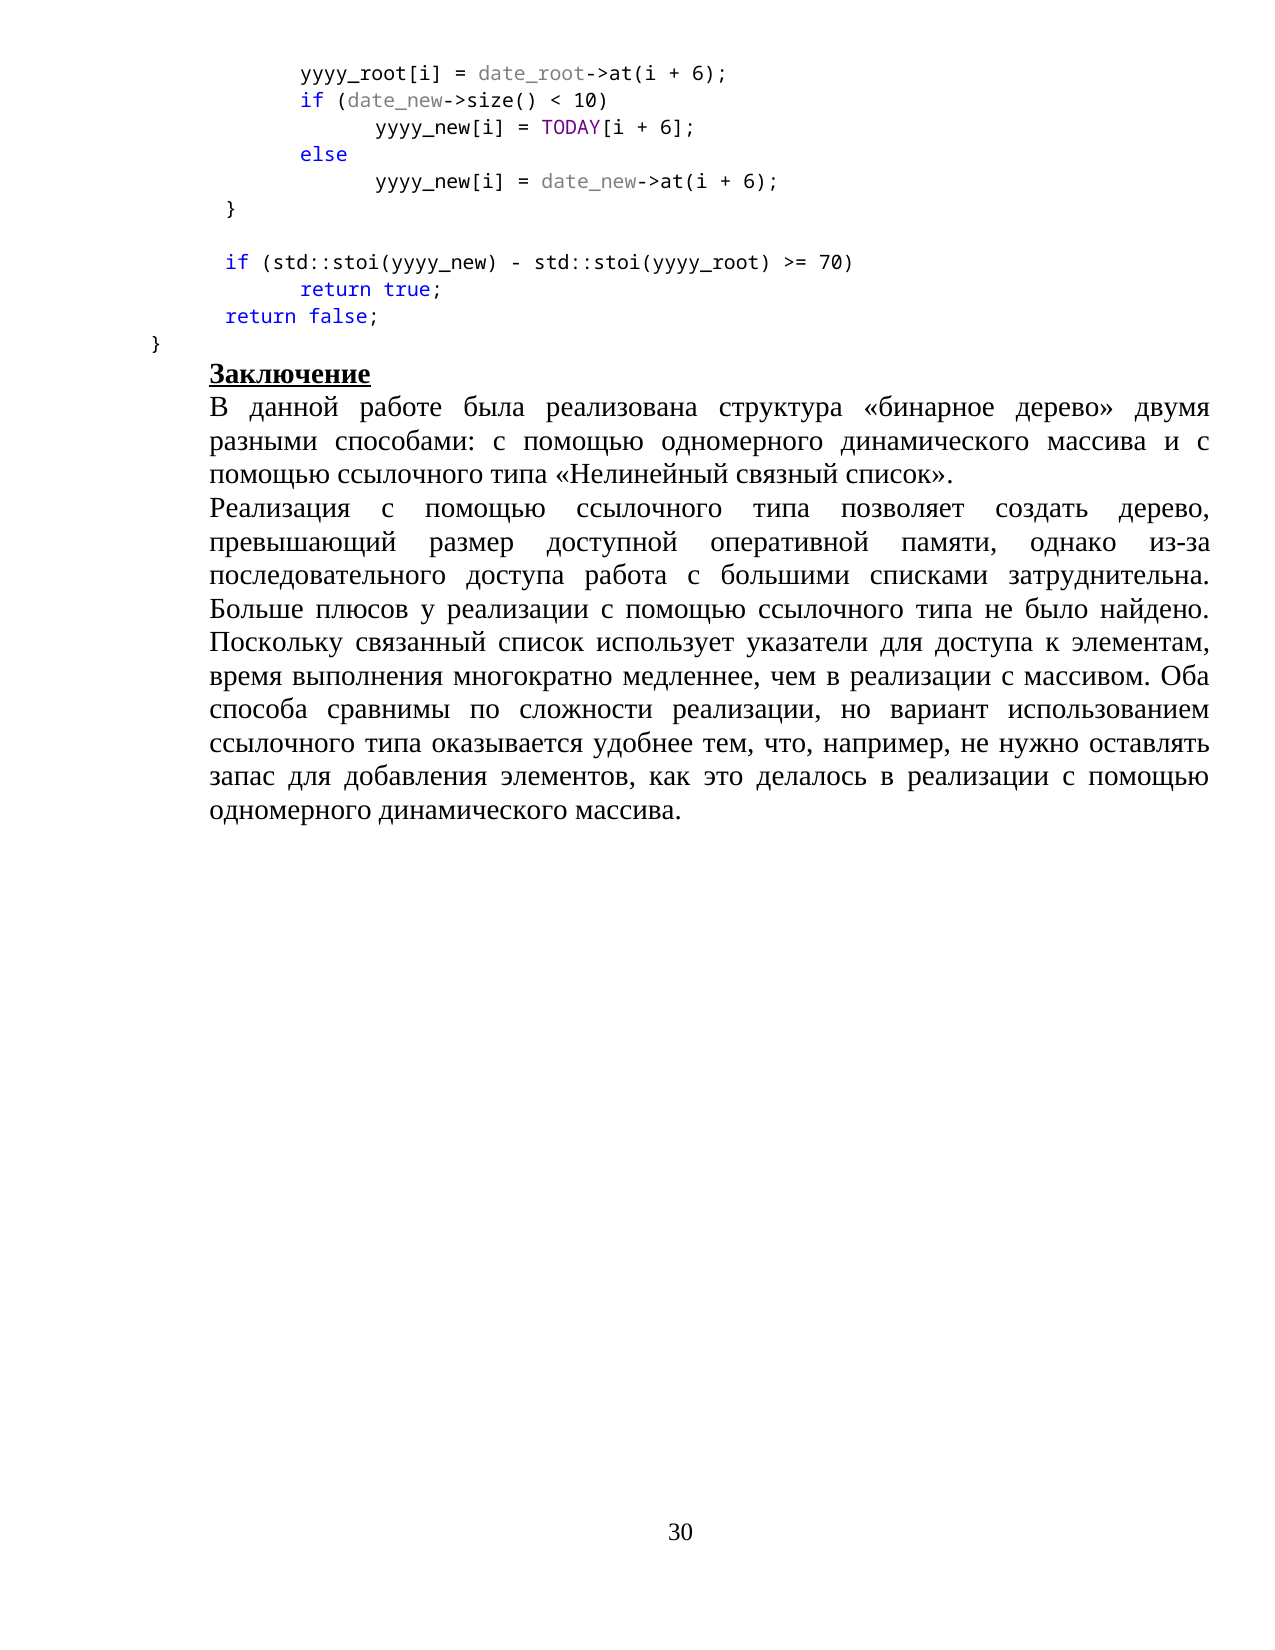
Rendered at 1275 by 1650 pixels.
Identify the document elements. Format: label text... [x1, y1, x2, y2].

text Заключение [209, 356, 1211, 389]
text return true; [150, 275, 1211, 302]
text yyyy_root[i] = date_root->at(i + 6); [150, 59, 1211, 86]
text } [150, 329, 1211, 356]
list Реализация с помощью ссылочного типа позволяет создать дерево, превышающий размер доступной оперативной памяти, однако из-за последовательного доступа работа с большими списками затруднительна. Больше плюсов у реализации с помощью ссылочного типа не было найдено. Поскольку связанный список использует указатели для доступа к элементам, время выполнения многократно медленнее, чем в реализации с массивом. Оба способа сравнимы по сложности реализации, но вариант использованием ссылочного типа оказывается удобнее тем, что, например, не нужно оставлять запас для добавления элементов, как это делалось в реализации с помощью одномерного динамического массива. [209, 490, 1211, 826]
text yyyy_new[i] = date_new->at(i + 6); [150, 167, 1211, 194]
text if (std::stoi(yyyy_new) - std::stoi(yyyy_root) >= 70) [150, 248, 1211, 275]
text } [150, 194, 1211, 221]
text if (date_new->size() < 10) [150, 86, 1211, 113]
text return false; [150, 302, 1211, 329]
list В данной работе была реализована структура «бинарное дерево» двумя разными способами: с помощью одномерного динамического массива и с помощью ссылочного типа «Нелинейный связный список». [209, 389, 1211, 490]
text else [150, 140, 1211, 167]
text yyyy_new[i] = TODAY[i + 6]; [150, 113, 1211, 140]
